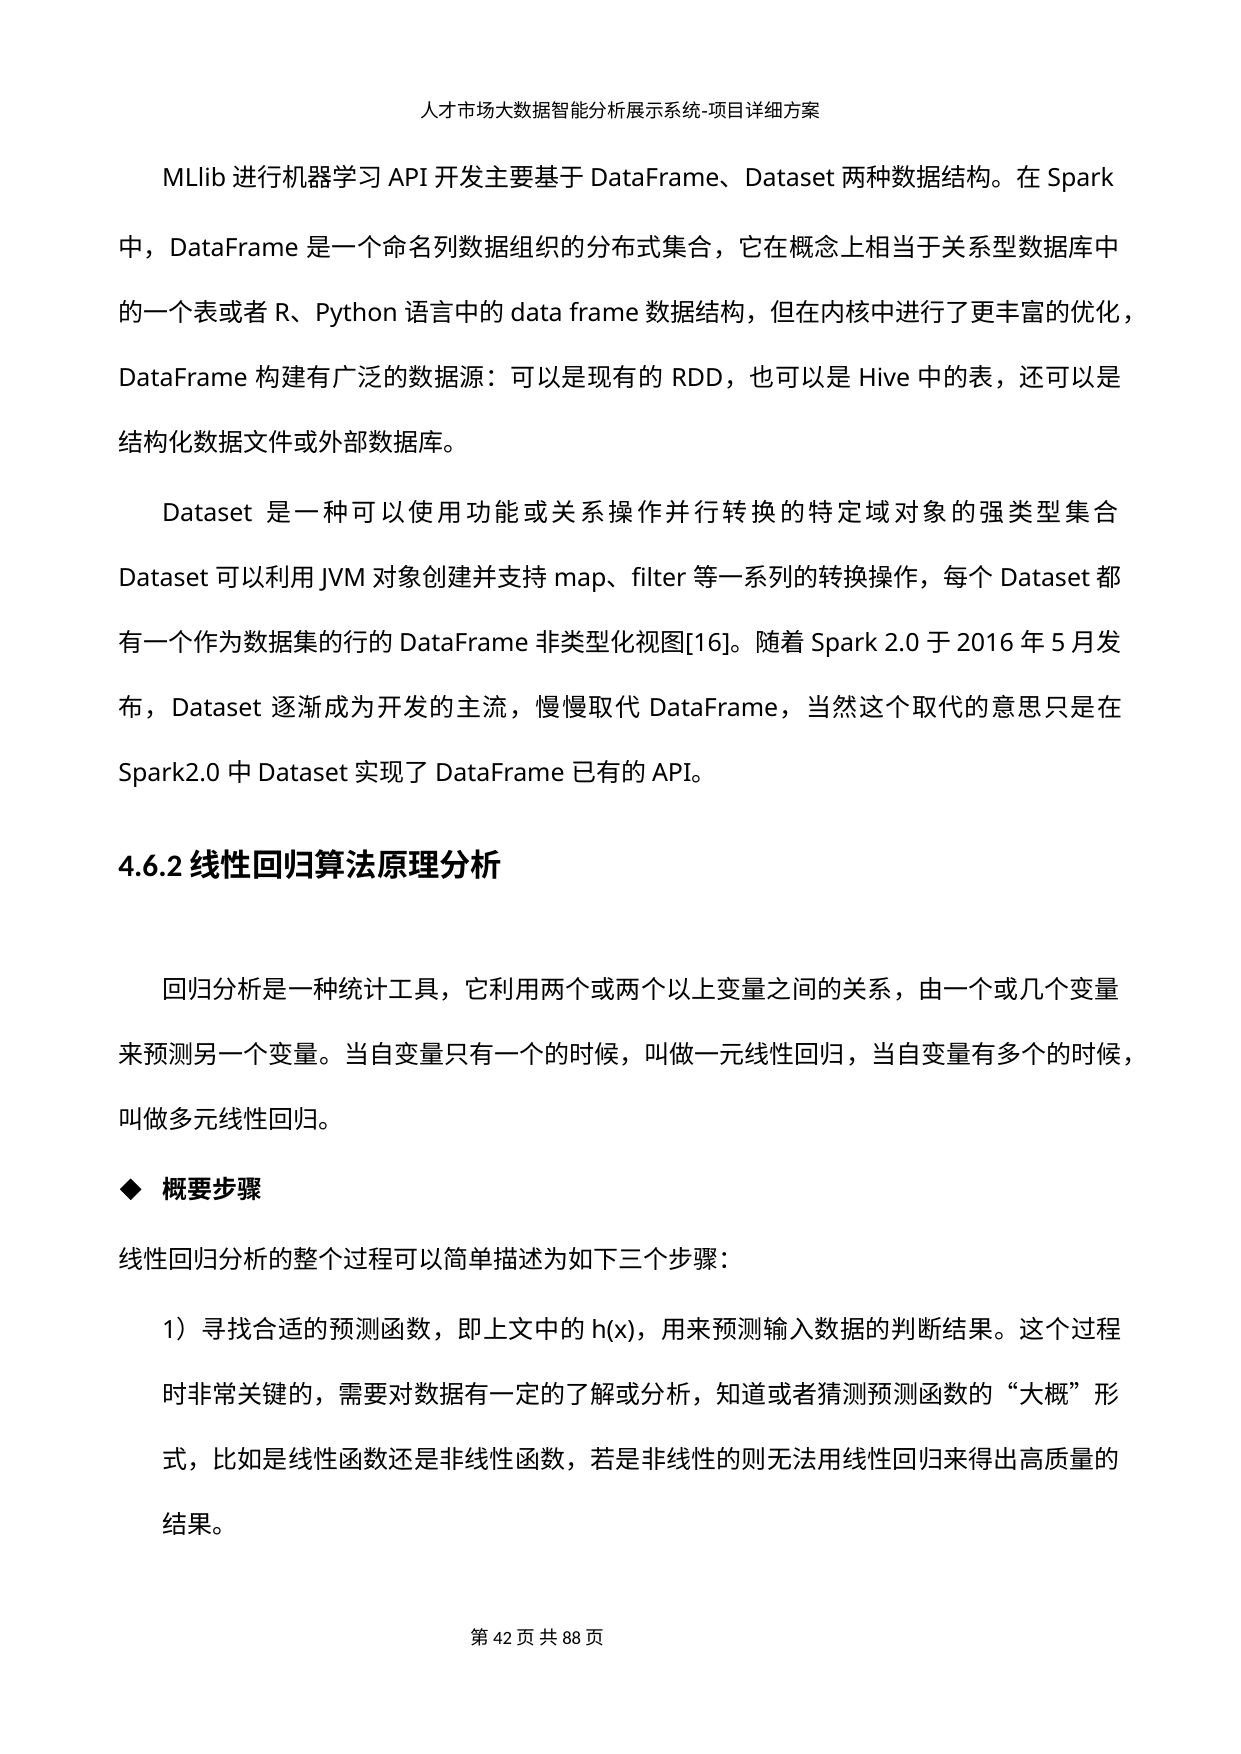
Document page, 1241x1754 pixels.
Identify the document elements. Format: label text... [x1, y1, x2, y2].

text Dataset 是一种可以使用功能或关系操作并行转换的特定域对象的强类型集合，Dataset 可以利用 JVM 对象创建并支持 map、filter 等一系列的转换操作，每个 Dataset 都有一个作为数据集的行的 DataFrame 非类型化视图[16]。随着 Spark 2.0 于 2016 年 5 月发布，Dataset 逐渐成为开发的主流，慢慢取代 DataFrame，当然这个取代的意思只是在Spark2.0 中 Dataset 实现了 DataFrame 已有的 API。 [118, 478, 1122, 803]
list 概要步骤 [118, 1155, 1122, 1220]
text 中，DataFrame 是一个命名列数据组织的分布式集合，它在概念上相当于关系型数据库中的一个表或者 R、Python 语言中的 data frame 数据结构，但在内核中进行了更丰富的优化，DataFrame 构建有广泛的数据源：可以是现有的 RDD，也可以是 Hive 中的表，还可以是结构化数据文件或外部数据库。 [118, 213, 1122, 473]
list 寻找合适的预测函数，即上文中的h(x)，用来预测输入数据的判断结果。这个过程时非常关键的，需要对数据有一定的了解或分析，知道或者猜测预测函数的“大概”形式，比如是线性函数还是非线性函数，若是非线性的则无法用线性回归来得出高质量的结果。 [162, 1295, 1122, 1555]
text 回归分析是一种统计工具，它利用两个或两个以上变量之间的关系，由一个或几个变量来预测另一个变量。当自变量只有一个的时候，叫做一元线性回归，当自变量有多个的时候，叫做多元线性回归。 [118, 955, 1122, 1150]
text MLlib 进行机器学习 API 开发主要基于 DataFrame、Dataset 两种数据结构。在 Spark [118, 143, 1122, 208]
text 线性回归分析的整个过程可以简单描述为如下三个步骤： [118, 1225, 1122, 1290]
subtitle 4.6.2 线性回归算法原理分析 [118, 830, 1122, 895]
